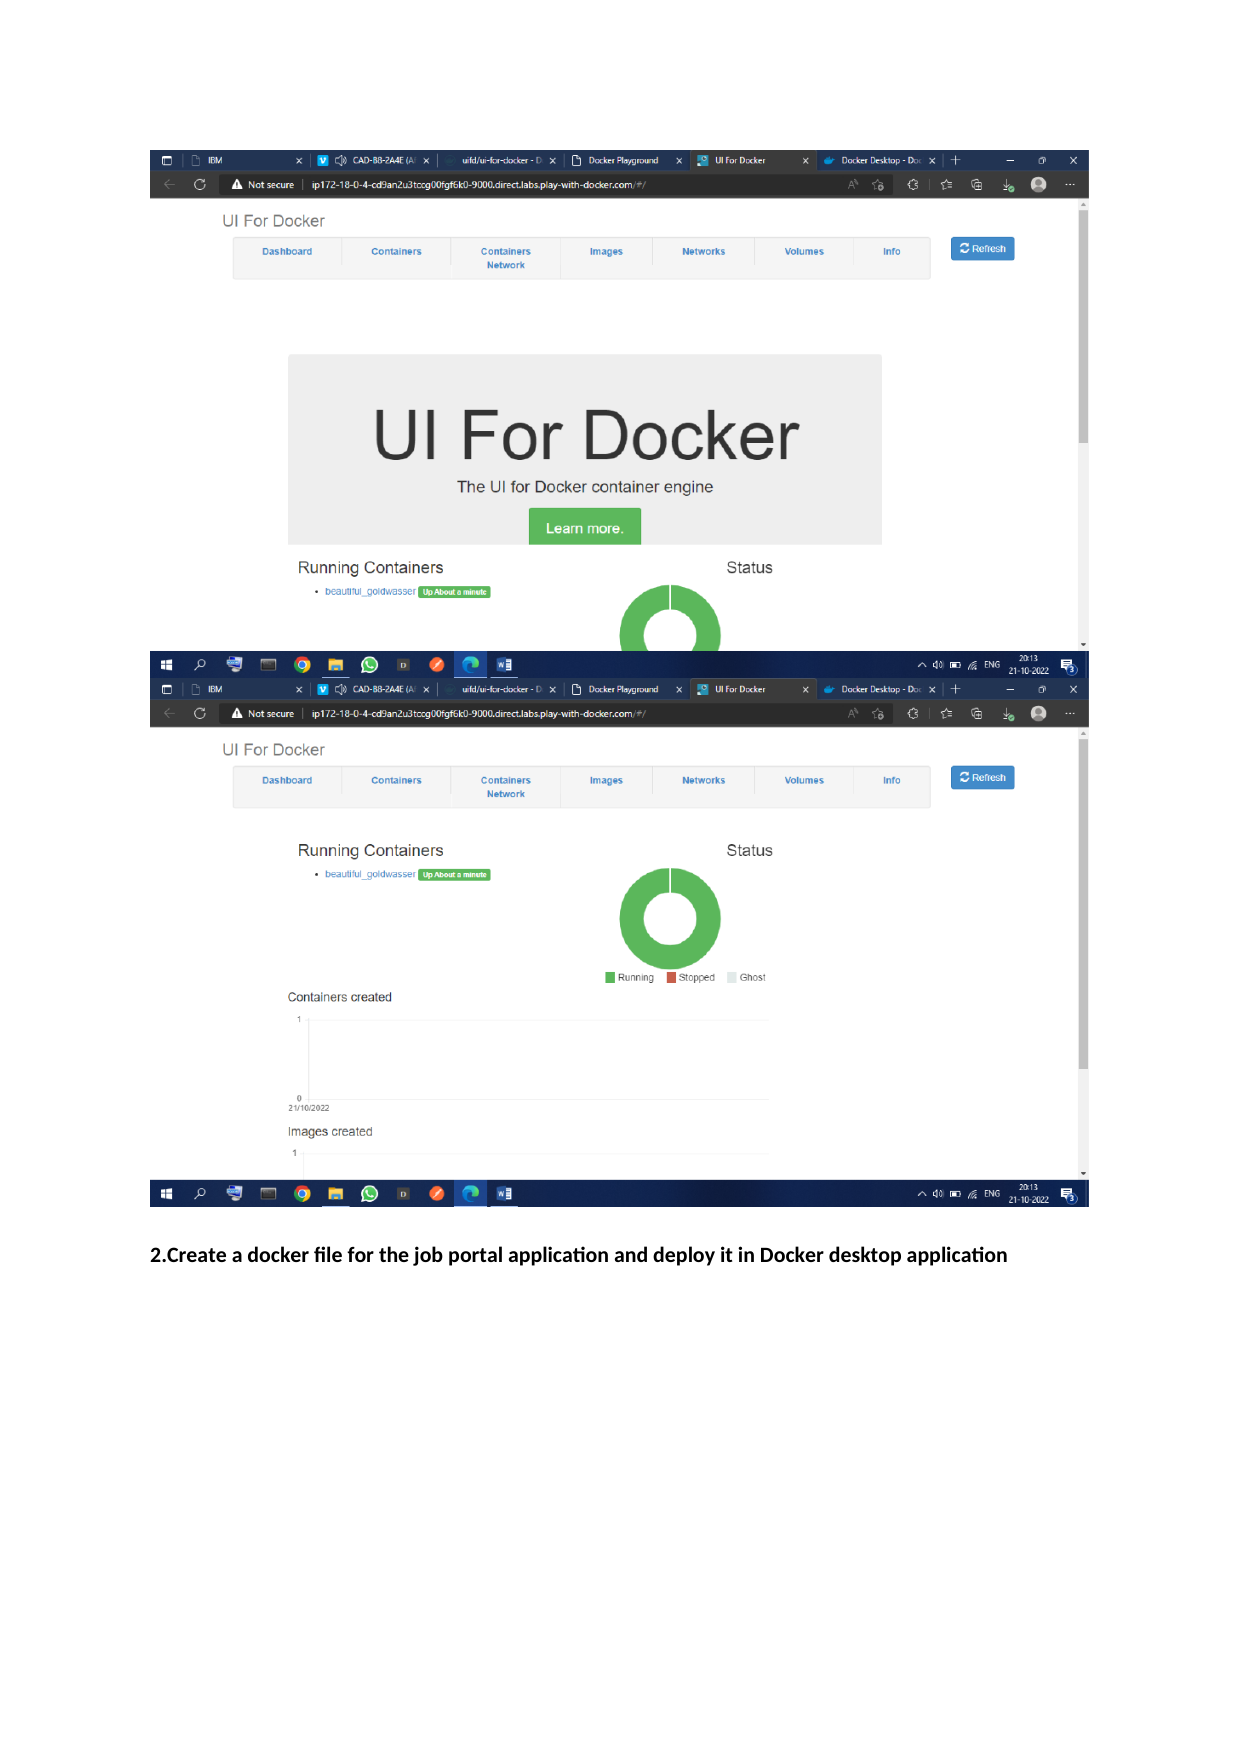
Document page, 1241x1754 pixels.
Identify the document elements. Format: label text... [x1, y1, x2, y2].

text 2.Create a docker file for the job portal application and deploy it in Docker desktop application [150, 1242, 1090, 1268]
picture [150, 150, 1089, 1207]
